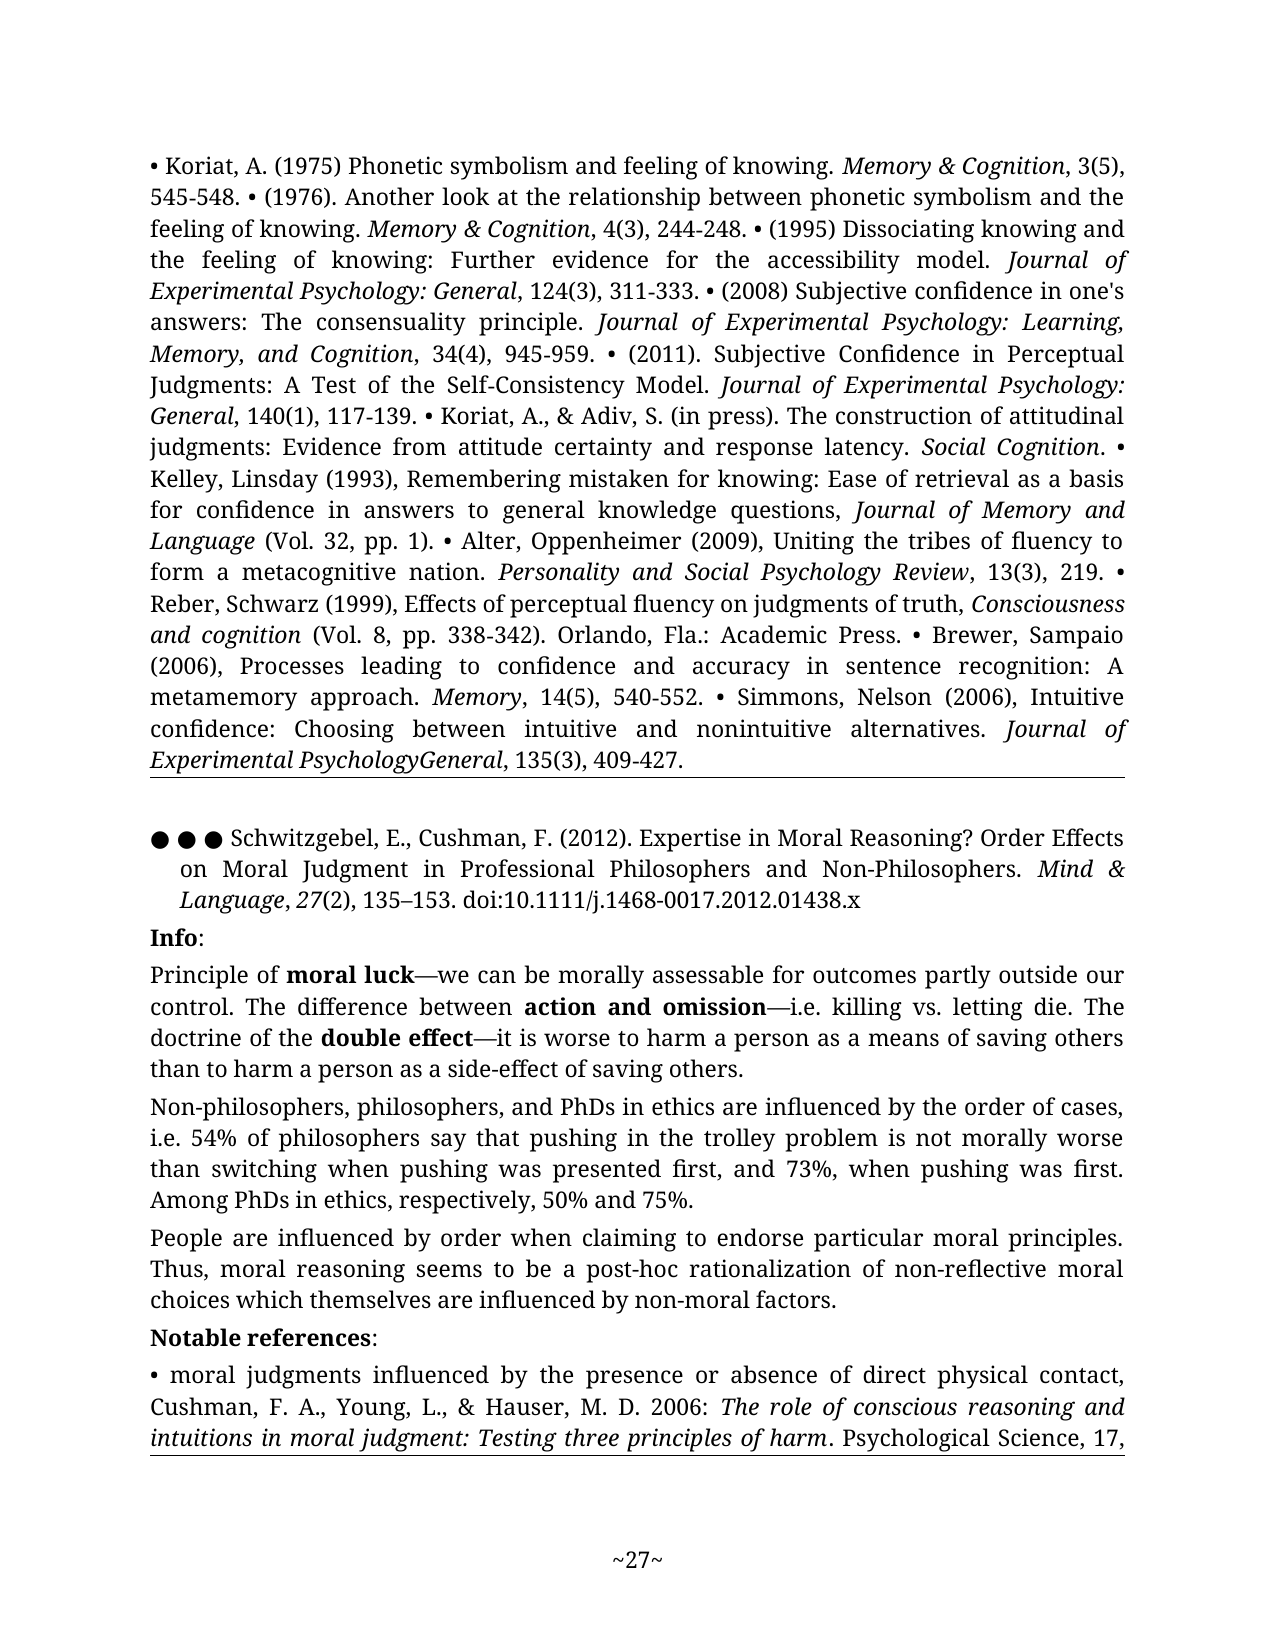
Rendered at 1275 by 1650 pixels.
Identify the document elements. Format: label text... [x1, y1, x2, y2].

text Info: [150, 922, 1125, 953]
text ● ● ● Schwitzgebel, E., Cushman, F. (2012). Expertise in Moral Reasoning? Order Effects on Moral Judgment in Professional Philosophers and Non-Philosophers. Mind & Language, 27(2), 135–153. doi:10.1111/j.1468-0017.2012.01438.x [150, 822, 1125, 916]
text Non-philosophers, philosophers, and PhDs in ethics are influenced by the order of cases, i.e. 54% of philosophers say that pushing in the trolley problem is not morally worse than switching when pushing was presented first, and 73%, when pushing was first. Among PhDs in ethics, respectively, 50% and 75%. [150, 1091, 1125, 1216]
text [150, 1359, 1125, 1455]
text Principle of moral luck—we can be morally assessable for outcomes partly outside our control. The difference between action and omission—i.e. killing vs. letting die. The doctrine of the double effect—it is worse to harm a person as a means of saving others than to harm a person as a side-effect of saving others. [150, 959, 1125, 1084]
text • Koriat, A. (1975) Phonetic symbolism and feeling of knowing. Memory & Cognition, 3(5), 545‐548. • (1976). Another look at the relationship between phonetic symbolism and the feeling of knowing. Memory & Cognition, 4(3), 244‐248. • (1995) Dissociating knowing and the feeling of knowing: Further evidence for the accessibility model. Journal of Experimental Psychology: General, 124(3), 311‐333. • (2008) Subjective confidence in one's answers: The consensuality principle. Journal of Experimental Psychology: Learning, Memory, and Cognition, 34(4), 945‐959. • (2011). Subjective Confidence in Perceptual Judgments: A Test of the Self‐Consistency Model. Journal of Experimental Psychology: General, 140(1), 117‐139. • Koriat, A., & Adiv, S. (in press). The construction of attitudinal judgments: Evidence from attitude certainty and response latency. Social Cognition. • Kelley, Linsday (1993), Remembering mistaken for knowing: Ease of retrieval as a basis for confidence in answers to general knowledge questions, Journal of Memory and Language (Vol. 32, pp. 1). • Alter, Oppenheimer (2009), Uniting the tribes of fluency to form a metacognitive nation. Personality and Social Psychology Review, 13(3), 219. • Reber, Schwarz (1999), Effects of perceptual fluency on judgments of truth, Consciousness and cognition (Vol. 8, pp. 338‐342). Orlando, Fla.: Academic Press. • Brewer, Sampaio (2006), Processes leading to confidence and accuracy in sentence recognition: A metamemory approach. Memory, 14(5), 540‐552. • Simmons, Nelson (2006), Intuitive confidence: Choosing between intuitive and nonintuitive alternatives. Journal of Experimental Psychology­General, 135(3), 409‐427. [150, 150, 1125, 777]
text People are influenced by order when claiming to endorse particular moral principles. Thus, moral reasoning seems to be a post-hoc rationalization of non-reflective moral choices which themselves are influenced by non-moral factors. [150, 1222, 1125, 1316]
text Notable references: [150, 1322, 1125, 1353]
